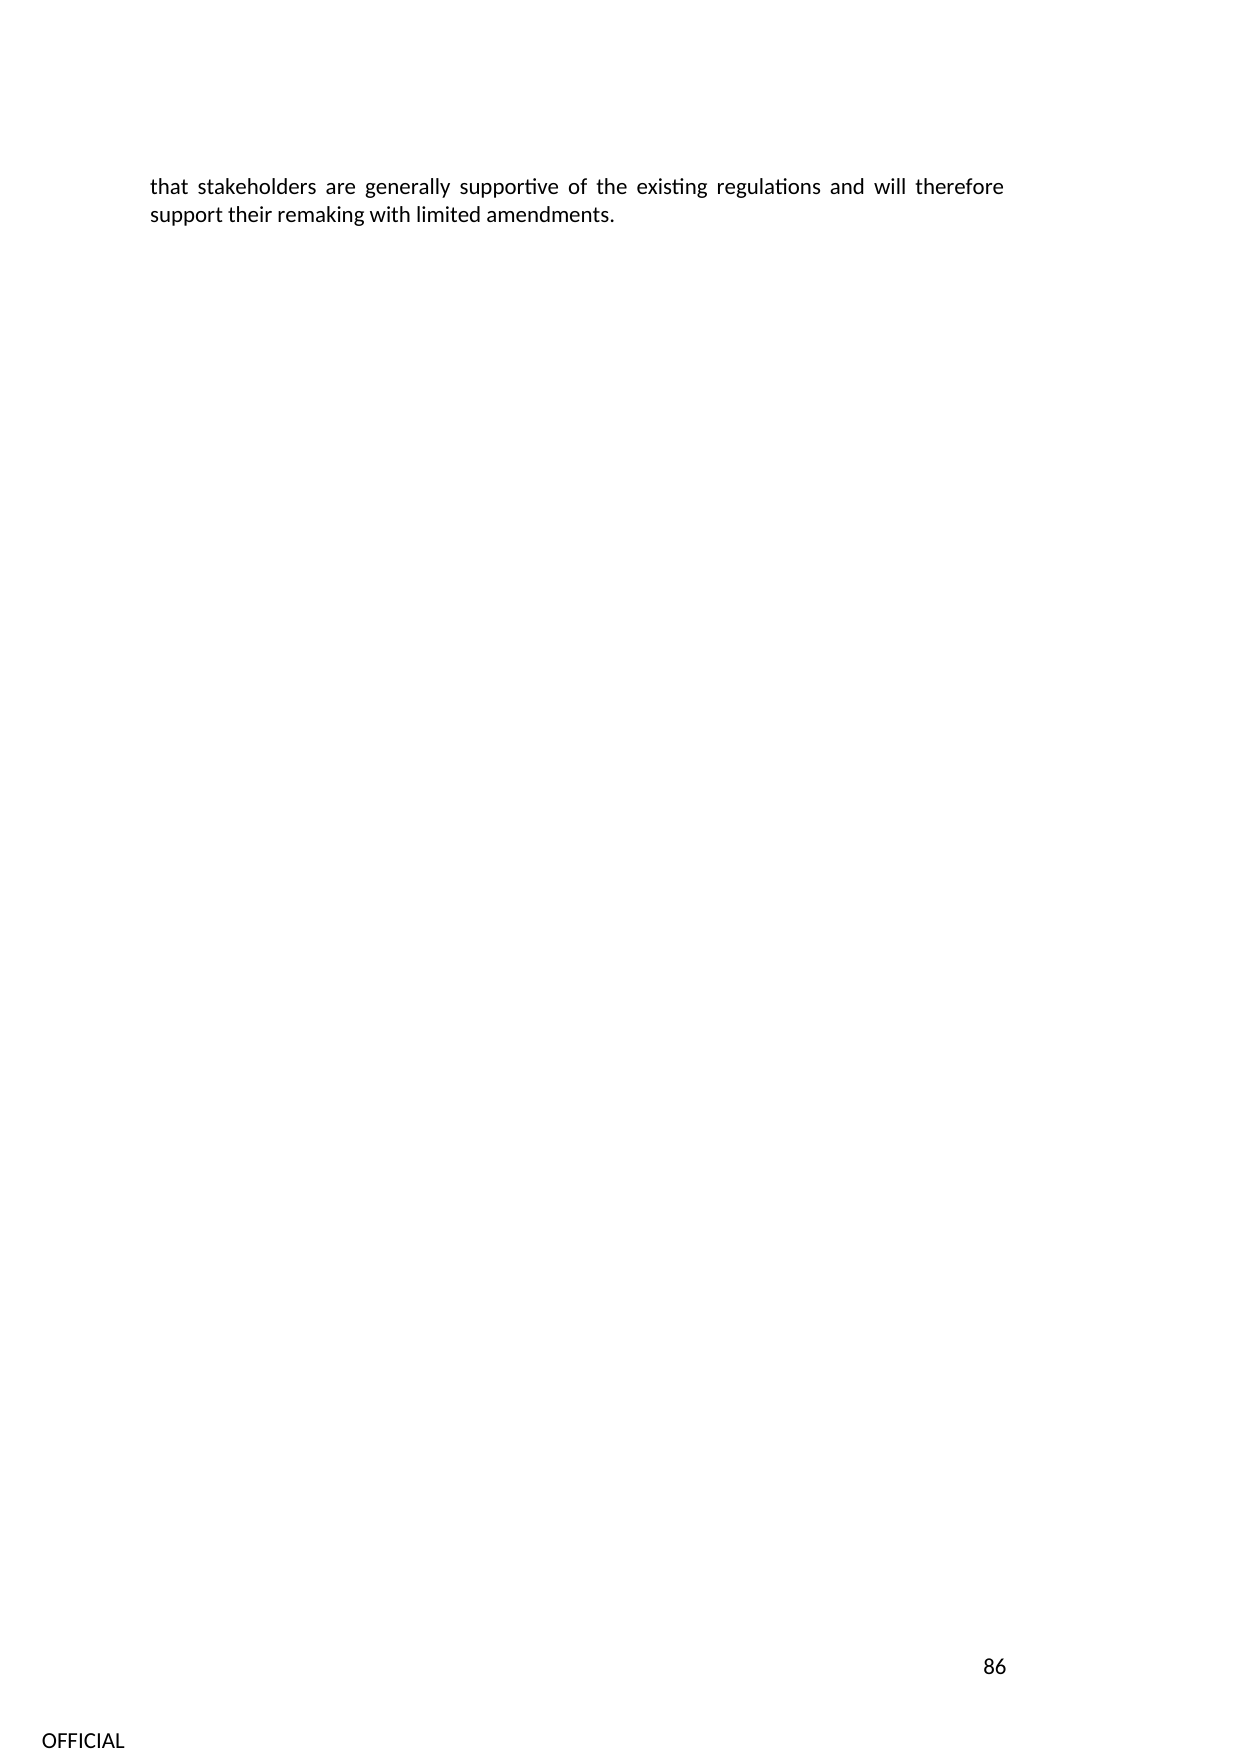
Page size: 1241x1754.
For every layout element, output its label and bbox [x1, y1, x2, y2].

text [150, 172, 1006, 228]
